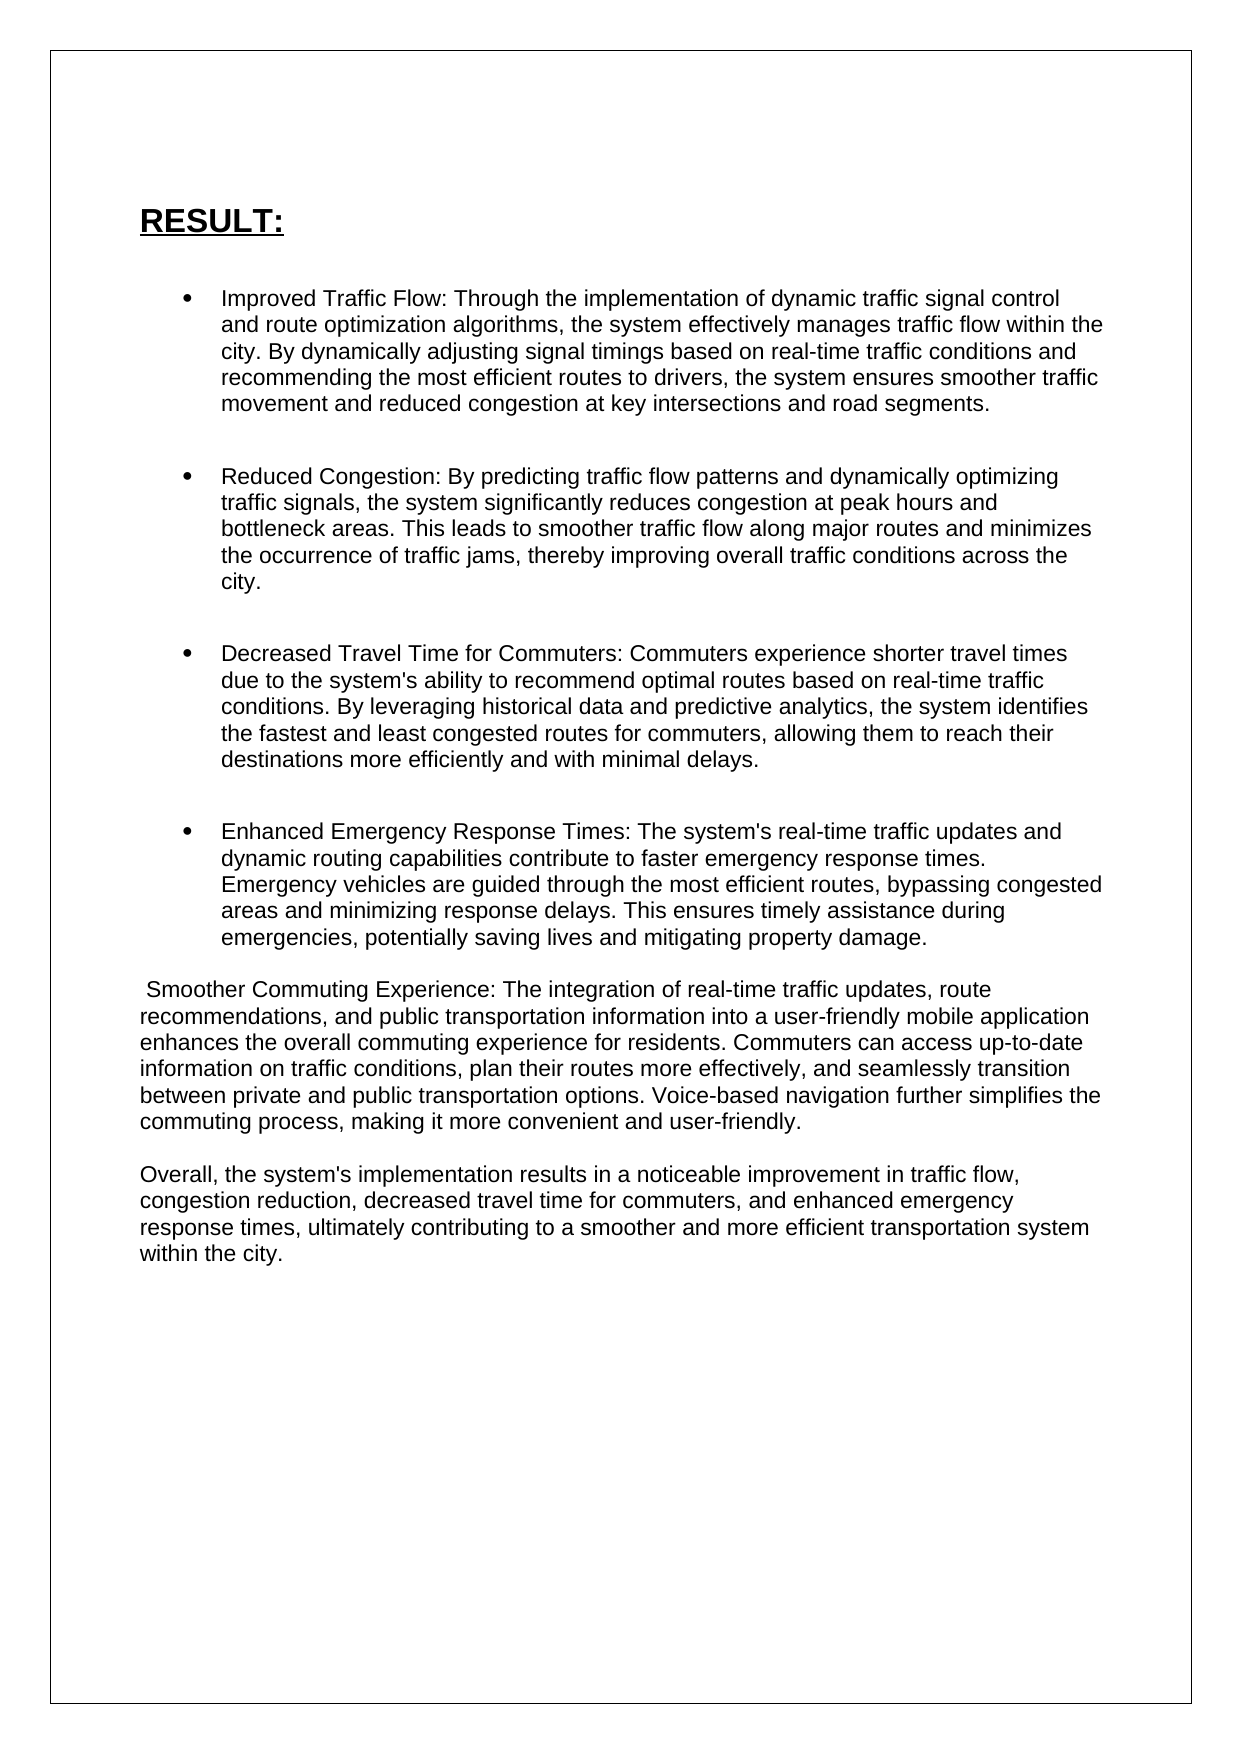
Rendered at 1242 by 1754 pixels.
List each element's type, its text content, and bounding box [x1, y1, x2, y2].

text Overall, the system's implementation results in a noticeable improvement in traffic flow, congestion reduction, decreased travel time for commuters, and enhanced emergency response times, ultimately contributing to a smoother and more efficient transportation system within the city. [139, 1161, 1104, 1266]
text RESULT: [139, 201, 1104, 239]
list Decreased Travel Time for Commuters: Commuters experience shorter travel times due to the system's ability to recommend optimal routes based on real-time traffic conditions. By leveraging historical data and predictive analytics, the system identifies the fastest and least congested routes for commuters, allowing them to reach their destinations more efficiently and with minimal delays. [183, 640, 1104, 772]
list Improved Traffic Flow: Through the implementation of dynamic traffic signal control and route optimization algorithms, the system effectively manages traffic flow within the city. By dynamically adjusting signal timings based on real-time traffic conditions and recommending the most efficient routes to drivers, the system ensures smoother traffic movement and reduced congestion at key intersections and road segments. [183, 285, 1104, 417]
list Reduced Congestion: By predicting traffic flow patterns and dynamically optimizing traffic signals, the system significantly reduces congestion at peak hours and bottleneck areas. This leads to smoother traffic flow along major routes and minimizes the occurrence of traffic jams, thereby improving overall traffic conditions across the city. [183, 463, 1104, 594]
text Smoother Commuting Experience: The integration of real-time traffic updates, route recommendations, and public transportation information into a user-friendly mobile application enhances the overall commuting experience for residents. Commuters can access up-to-date information on traffic conditions, plan their routes more effectively, and seamlessly transition between private and public transportation options. Voice-based navigation further simplifies the commuting process, making it more convenient and user-friendly. [139, 976, 1104, 1134]
list Enhanced Emergency Response Times: The system's real-time traffic updates and dynamic routing capabilities contribute to faster emergency response times. Emergency vehicles are guided through the most efficient routes, bypassing congested areas and minimizing response delays. This ensures timely assistance during emergencies, potentially saving lives and mitigating property damage. [183, 818, 1104, 950]
